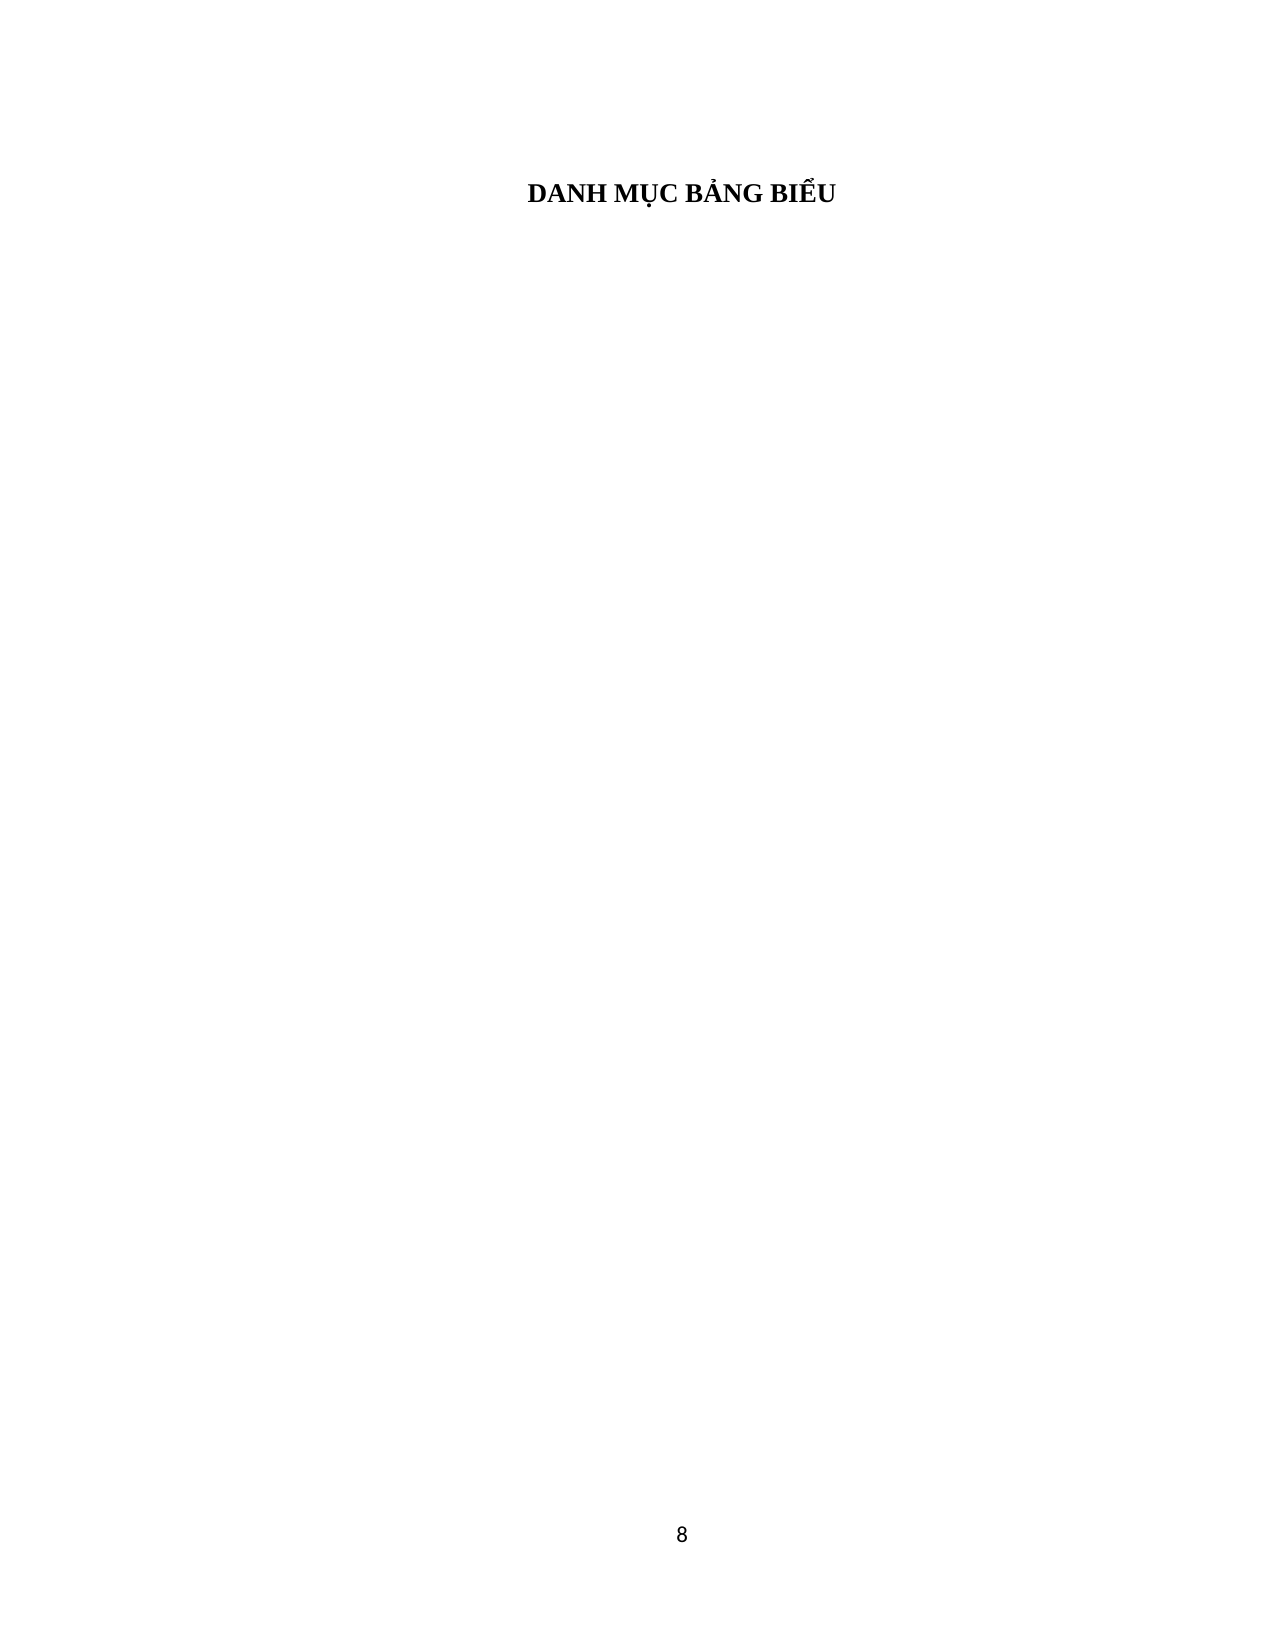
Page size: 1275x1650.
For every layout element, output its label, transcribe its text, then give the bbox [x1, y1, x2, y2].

text Danh mục bảng biểu [207, 177, 1157, 208]
